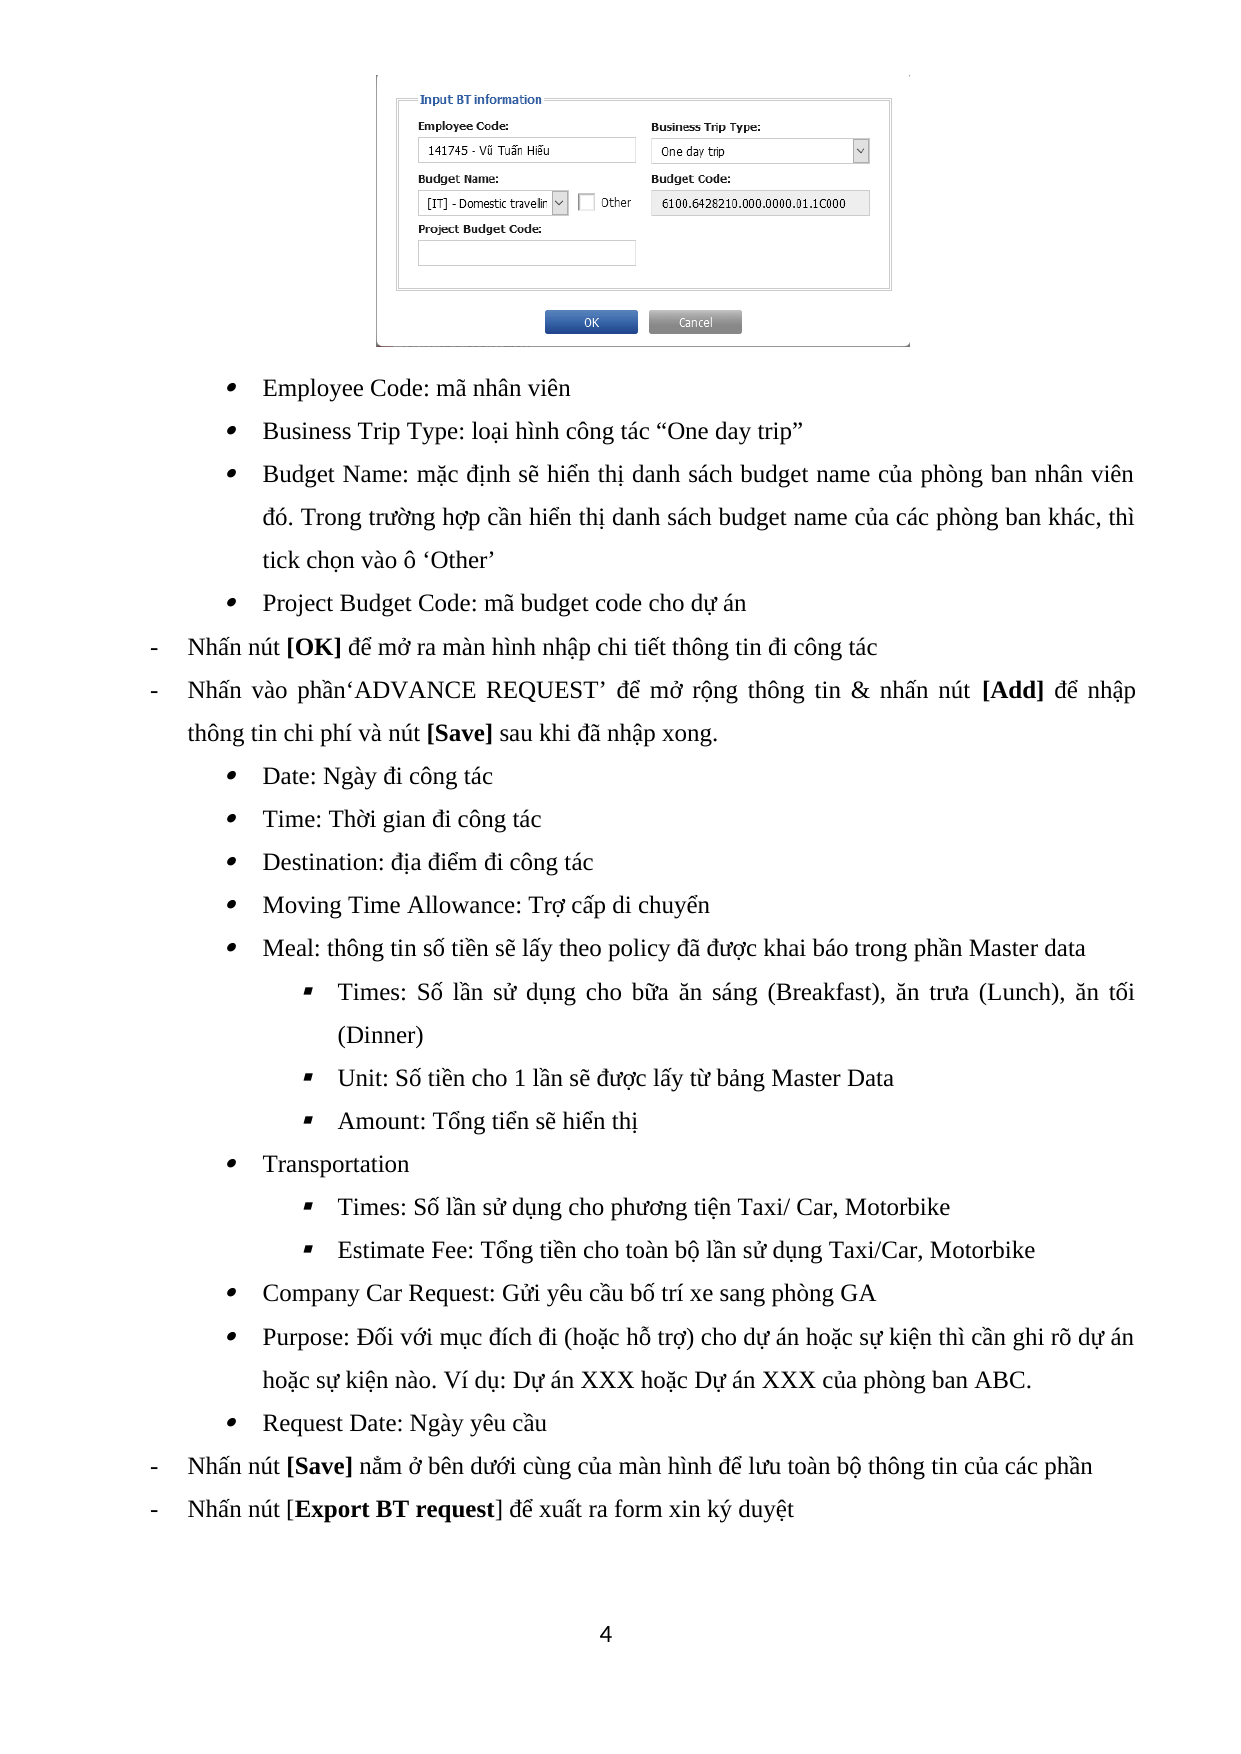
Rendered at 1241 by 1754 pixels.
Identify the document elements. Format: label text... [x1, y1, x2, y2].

list Destination: địa điểm đi công tác [225, 847, 1136, 876]
list Request Date: Ngày yêu cầu [225, 1408, 1136, 1437]
list Business Trip Type: loại hình công tác “One day trip” [225, 416, 1136, 445]
list Budget Name: mặc định sẽ hiển thị danh sách budget name của phòng ban nhân viên đó. Trong trường hợp cần hiển thị danh sách budget name của các phòng ban khác, thì tick chọn vào ô ‘Other’ [225, 459, 1136, 574]
list Nhấn nút [Save] nẳm ở bên dưới cùng của màn hình để lưu toàn bộ thông tin của các phần [150, 1451, 1136, 1480]
list Date: Ngày đi công tác [225, 761, 1136, 790]
list Meal: thông tin số tiền sẽ lấy theo policy đã được khai báo trong phần Master data [225, 933, 1136, 962]
list Time: Thời gian đi công tác [225, 804, 1136, 833]
list Nhấn vào phần‘ADVANCE REQUEST’ để mở rộng thông tin & nhấn nút [Add] để nhập thông tin chi phí và nút [Save] sau khi đã nhập xong. [150, 675, 1136, 747]
list Employee Code: mã nhân viên [225, 373, 1136, 402]
list Project Budget Code: mã budget code cho dự án [225, 588, 1136, 617]
list Moving Time Allowance: Trợ cấp di chuyển [225, 890, 1136, 919]
list Amount: Tổng tiển sẽ hiển thị [300, 1106, 1136, 1135]
list Estimate Fee: Tổng tiền cho toàn bộ lần sử dụng Taxi/Car, Motorbike [300, 1235, 1136, 1264]
picture [376, 75, 910, 347]
list Company Car Request: Gửi yêu cầu bố trí xe sang phòng GA [225, 1278, 1136, 1307]
list Nhấn nút [Export BT request] để xuất ra form xin ký duyệt [150, 1494, 1136, 1523]
list Transportation [225, 1149, 1136, 1178]
list Unit: Số tiền cho 1 lần sẽ được lấy từ bảng Master Data [300, 1063, 1136, 1092]
list Nhấn nút [OK] để mở ra màn hình nhập chi tiết thông tin đi công tác [150, 632, 1136, 660]
list Times: Số lần sử dụng cho phương tiện Taxi/ Car, Motorbike [300, 1192, 1136, 1221]
list Purpose: Đối với mục đích đi (hoặc hỗ trợ) cho dự án hoặc sự kiện thì cần ghi rõ dự án hoặc sự kiện nào. Ví dụ: Dự án XXX hoặc Dự án XXX của phòng ban ABC. [225, 1322, 1136, 1393]
list Times: Số lần sử dụng cho bữa ăn sáng (Breakfast), ăn trưa (Lunch), ăn tối (Dinner) [300, 977, 1136, 1048]
